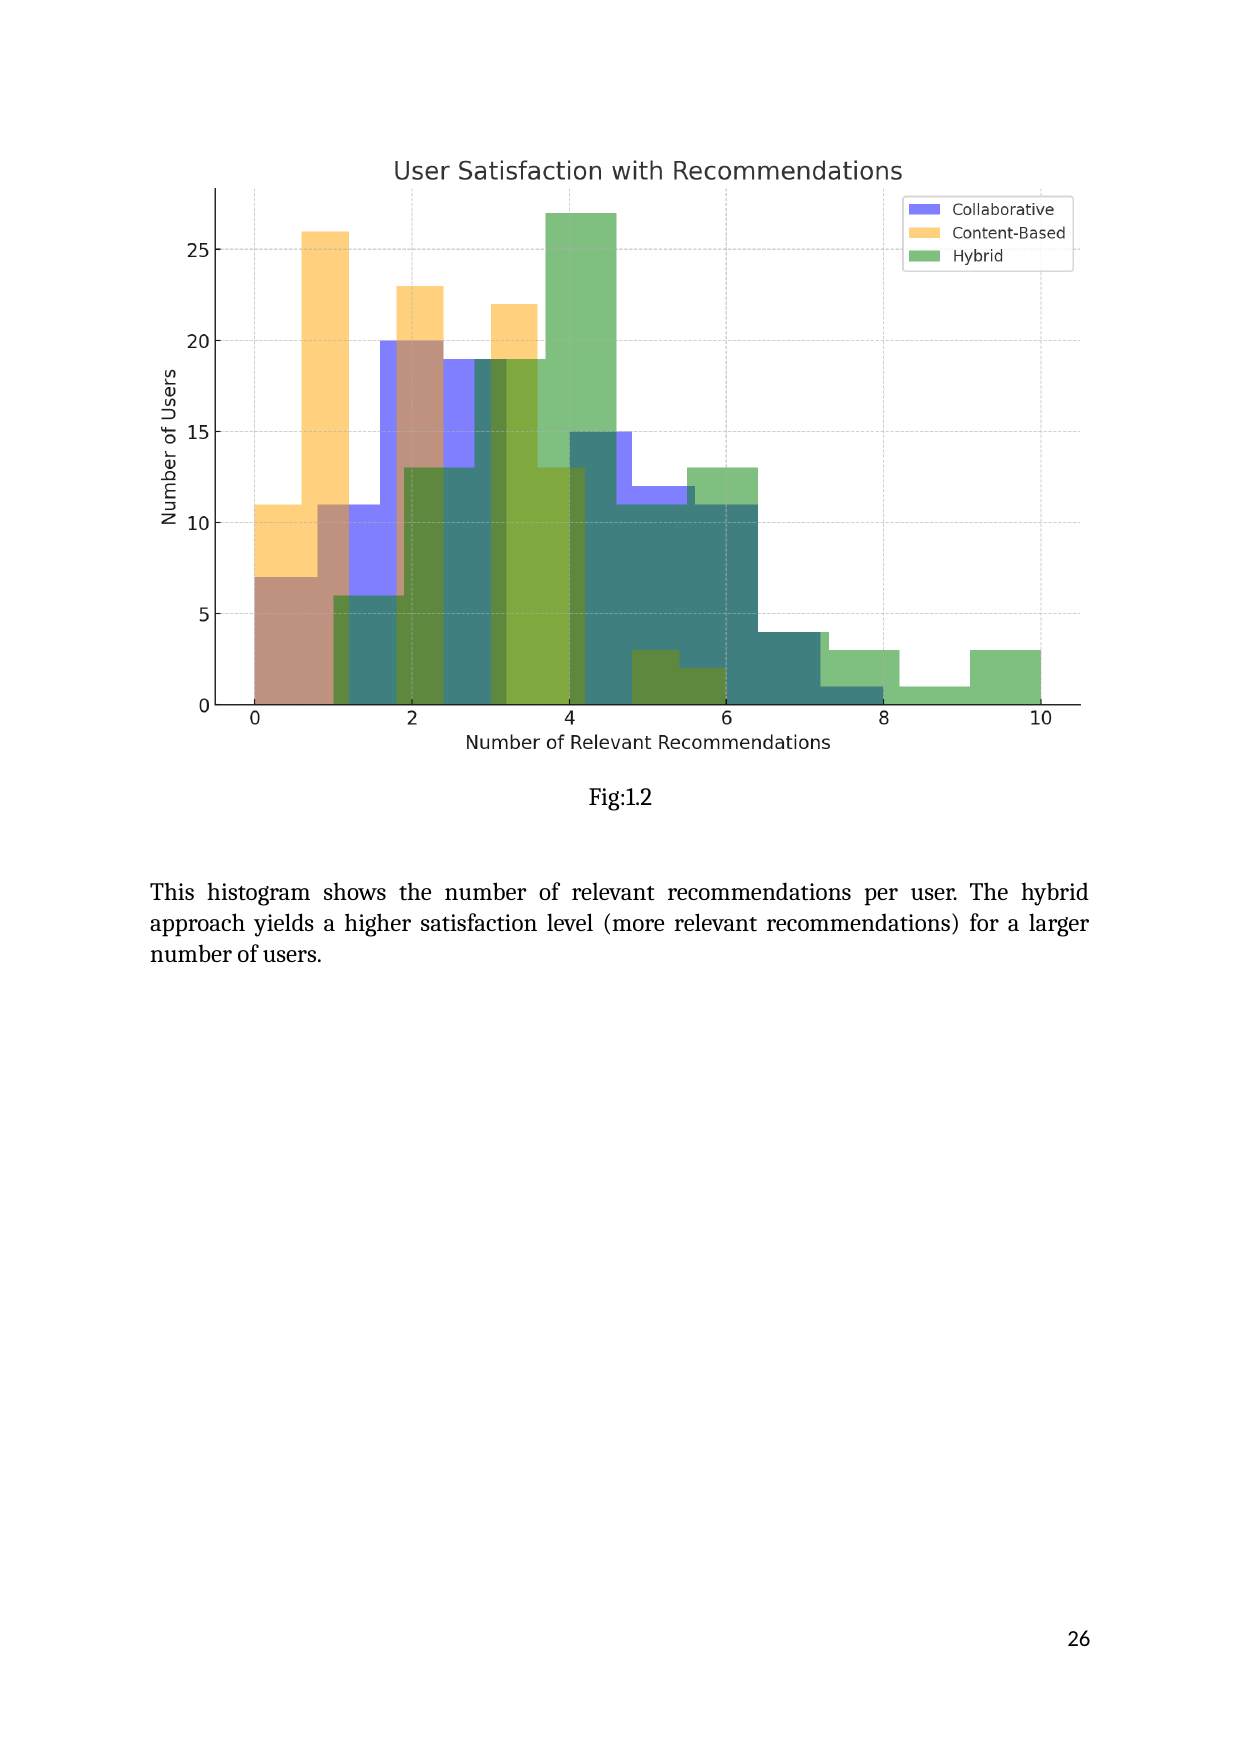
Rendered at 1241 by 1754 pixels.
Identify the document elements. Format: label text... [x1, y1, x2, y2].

text This histogram shows the number of relevant recommendations per user. The hybrid approach yields a higher satisfaction level (more relevant recommendations) for a larger number of users. [150, 878, 1090, 969]
picture [150, 150, 1091, 764]
text Fig:1.2 [150, 783, 1090, 812]
